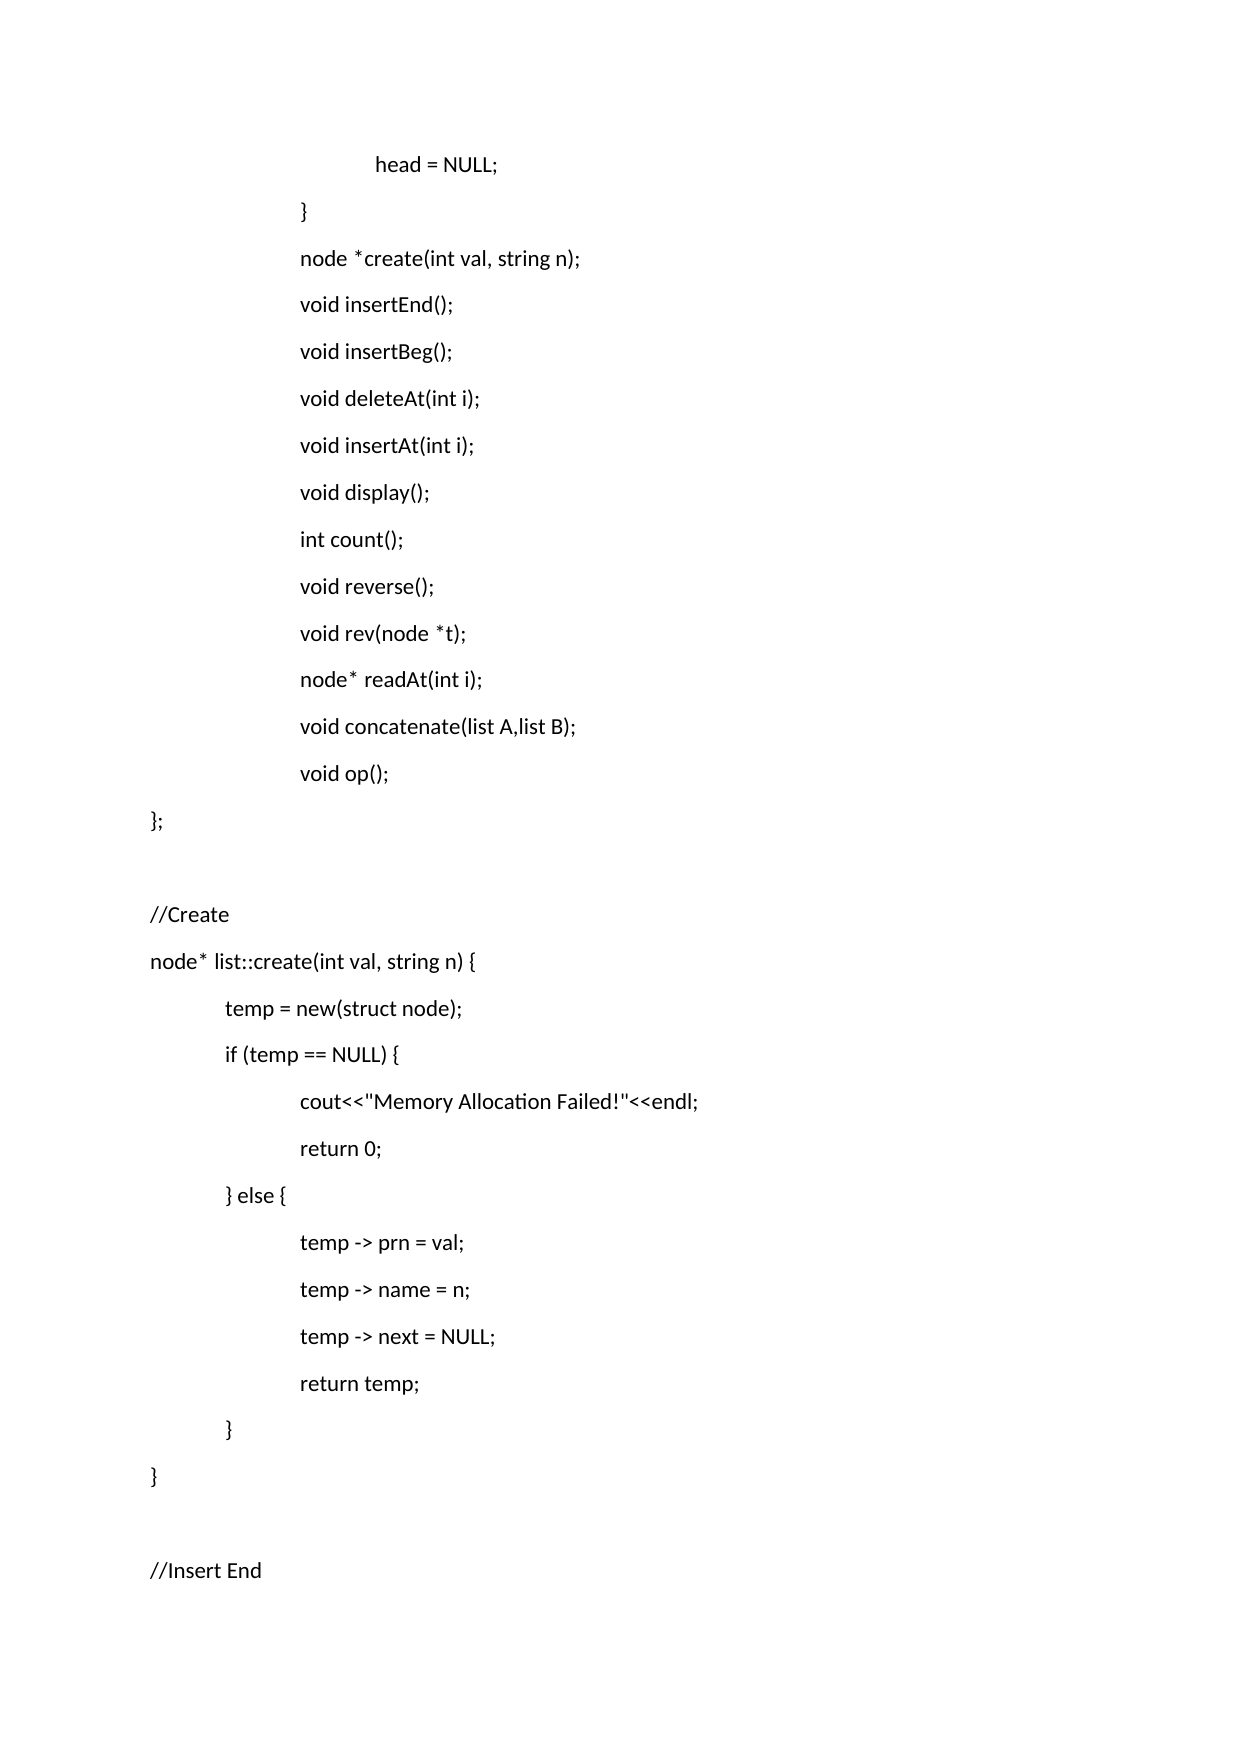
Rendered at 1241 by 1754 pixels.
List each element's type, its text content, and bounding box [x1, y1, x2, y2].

text temp -> prn = val; [150, 1228, 1090, 1256]
text temp = new(struct node); [150, 994, 1090, 1022]
text } [150, 1462, 1090, 1491]
text //Insert End [150, 1556, 1090, 1584]
text void insertEnd(); [150, 291, 1090, 319]
text temp -> name = n; [150, 1275, 1090, 1303]
text node* list::create(int val, string n) { [150, 947, 1090, 975]
text //Create [150, 900, 1090, 928]
text void insertAt(int i); [150, 431, 1090, 459]
text } else { [150, 1181, 1090, 1209]
text node *create(int val, string n); [150, 244, 1090, 272]
text cout<<"Memory Allocation Failed!"<<endl; [150, 1087, 1090, 1116]
text temp -> next = NULL; [150, 1322, 1090, 1350]
text node* readAt(int i); [150, 666, 1090, 694]
text head = NULL; [150, 150, 1090, 178]
text return 0; [150, 1134, 1090, 1162]
text return temp; [150, 1369, 1090, 1397]
text void concatenate(list A,list B); [150, 712, 1090, 741]
text void insertBeg(); [150, 337, 1090, 366]
text void reverse(); [150, 572, 1090, 600]
text }; [150, 806, 1090, 834]
text void display(); [150, 478, 1090, 506]
text } [150, 197, 1090, 225]
text void rev(node *t); [150, 619, 1090, 647]
text void deleteAt(int i); [150, 384, 1090, 412]
text int count(); [150, 525, 1090, 553]
text void op(); [150, 759, 1090, 787]
text } [150, 1416, 1090, 1444]
text if (temp == NULL) { [150, 1041, 1090, 1069]
